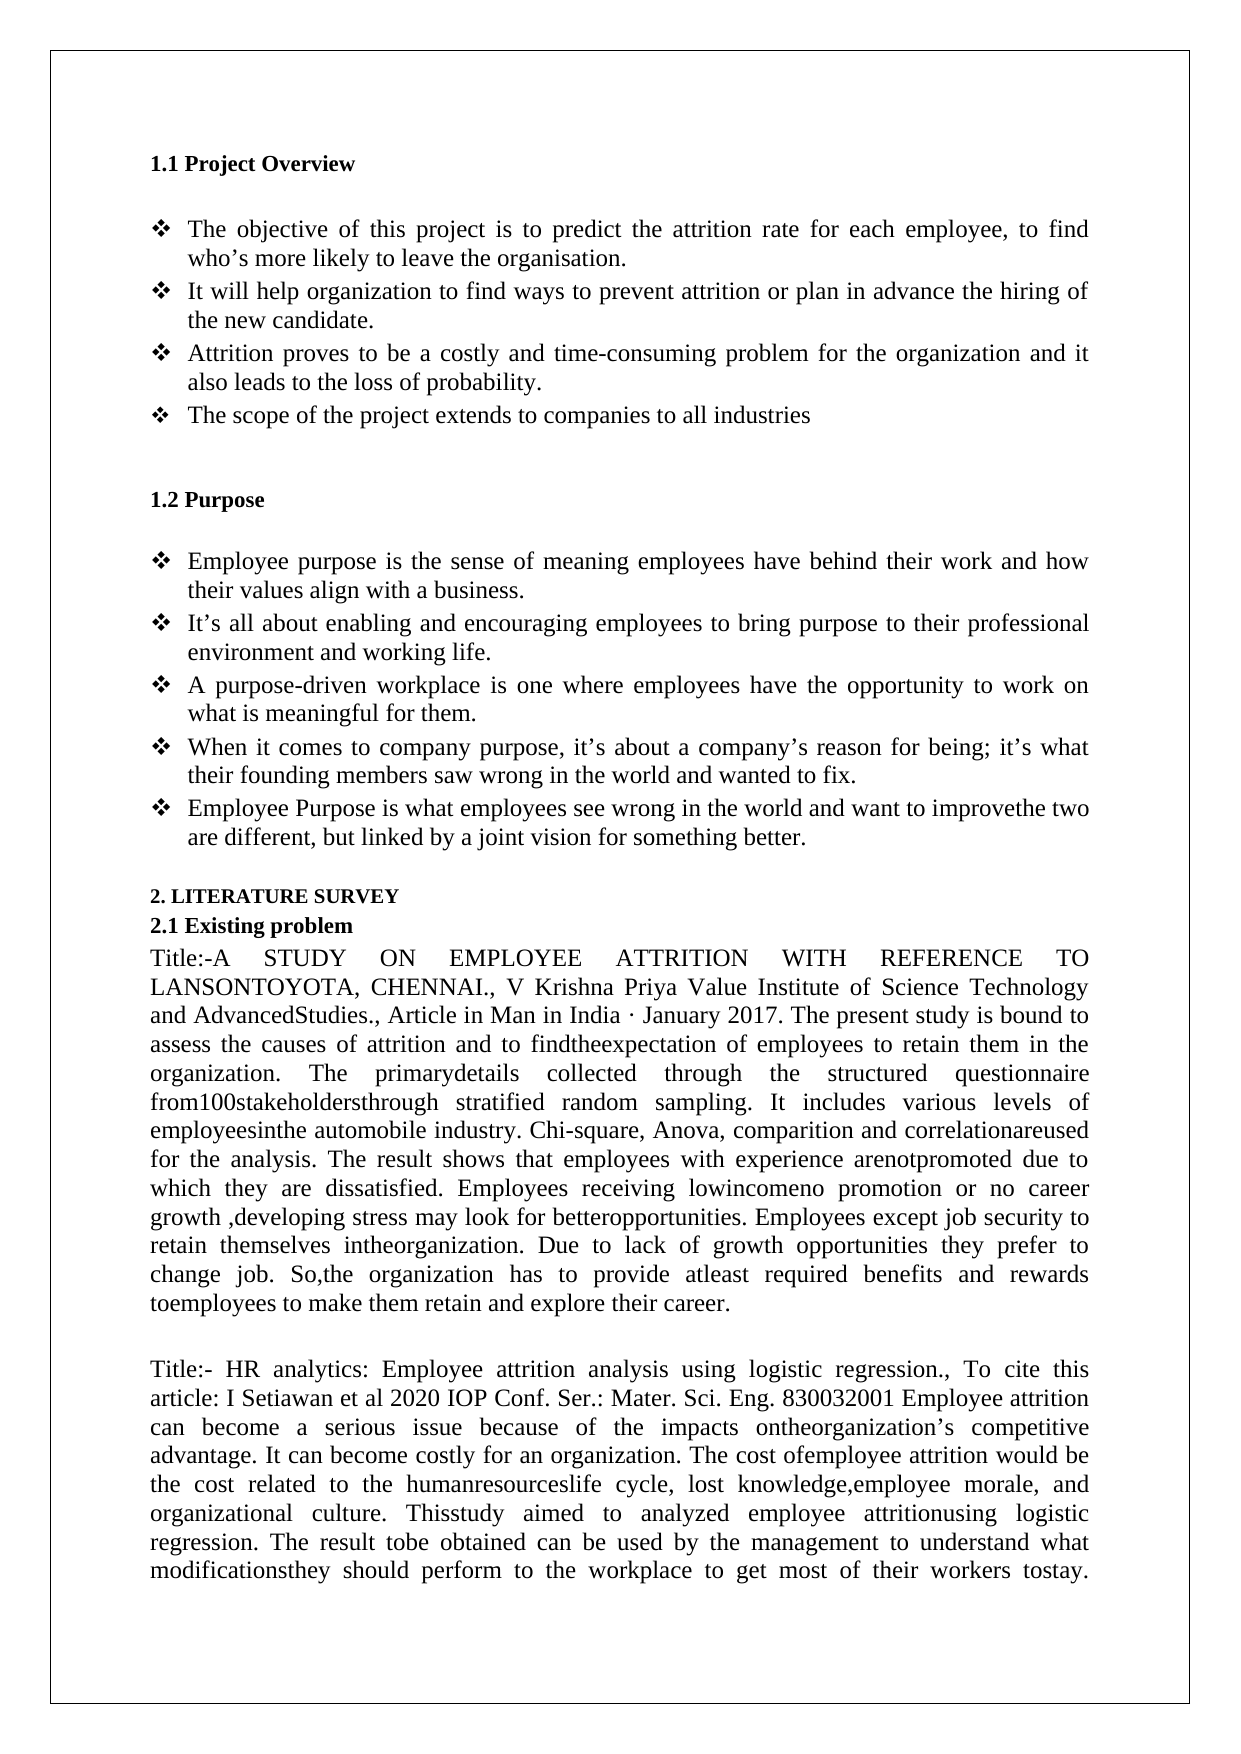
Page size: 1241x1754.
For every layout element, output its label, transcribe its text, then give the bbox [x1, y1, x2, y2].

list The objective of this project is to predict the attrition rate for each employee, to find who’s more likely to leave the organisation. [150, 214, 1090, 272]
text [150, 1354, 1090, 1584]
text 1.2 Purpose [150, 487, 1090, 513]
list A purpose-driven workplace is one where employees have the opportunity to work on what is meaningful for them. [150, 670, 1090, 727]
list Attrition proves to be a costly and time-consuming problem for the organization and it also leads to the loss of probability. [150, 338, 1090, 396]
list When it comes to company purpose, it’s about a company’s reason for being; it’s what their founding members saw wrong in the world and wanted to fix. [150, 732, 1090, 789]
text Title:-A STUDY ON EMPLOYEE ATTRITION WITH REFERENCE TO LANSONTOYOTA, CHENNAI., V Krishna Priya Value Institute of Science Technology and AdvancedStudies., Article in Man in India · January 2017. The present study is bound to assess the causes of attrition and to findtheexpectation of employees to retain them in the organization. The primarydetails collected through the structured questionnaire from100stakeholdersthrough stratified random sampling. It includes various levels of employeesinthe automobile industry. Chi-square, Anova, comparition and correlationareused for the analysis. The result shows that employees with experience arenotpromoted due to which they are dissatisfied. Employees receiving lowincomeno promotion or no career growth ,developing stress may look for betteropportunities. Employees except job security to retain themselves intheorganization. Due to lack of growth opportunities they prefer to change job. So,the organization has to provide atleast required benefits and rewards toemployees to make them retain and explore their career. [150, 943, 1090, 1317]
list It’s all about enabling and encouraging employees to bring purpose to their professional environment and working life. [150, 608, 1090, 665]
list Employee Purpose is what employees see wrong in the world and want to improvethe two are different, but linked by a joint vision for something better. [150, 793, 1090, 851]
list It will help organization to find ways to prevent attrition or plan in advance the hiring of the new candidate. [150, 276, 1090, 334]
list Employee purpose is the sense of meaning employees have behind their work and how their values align with a business. [150, 546, 1090, 603]
text 1.1 Project Overview [150, 150, 1090, 176]
text 2. LITERATURE SURVEY [150, 884, 1090, 908]
list The scope of the project extends to companies to all industries [150, 401, 1090, 429]
text 2.1 Existing problem [150, 912, 1090, 939]
